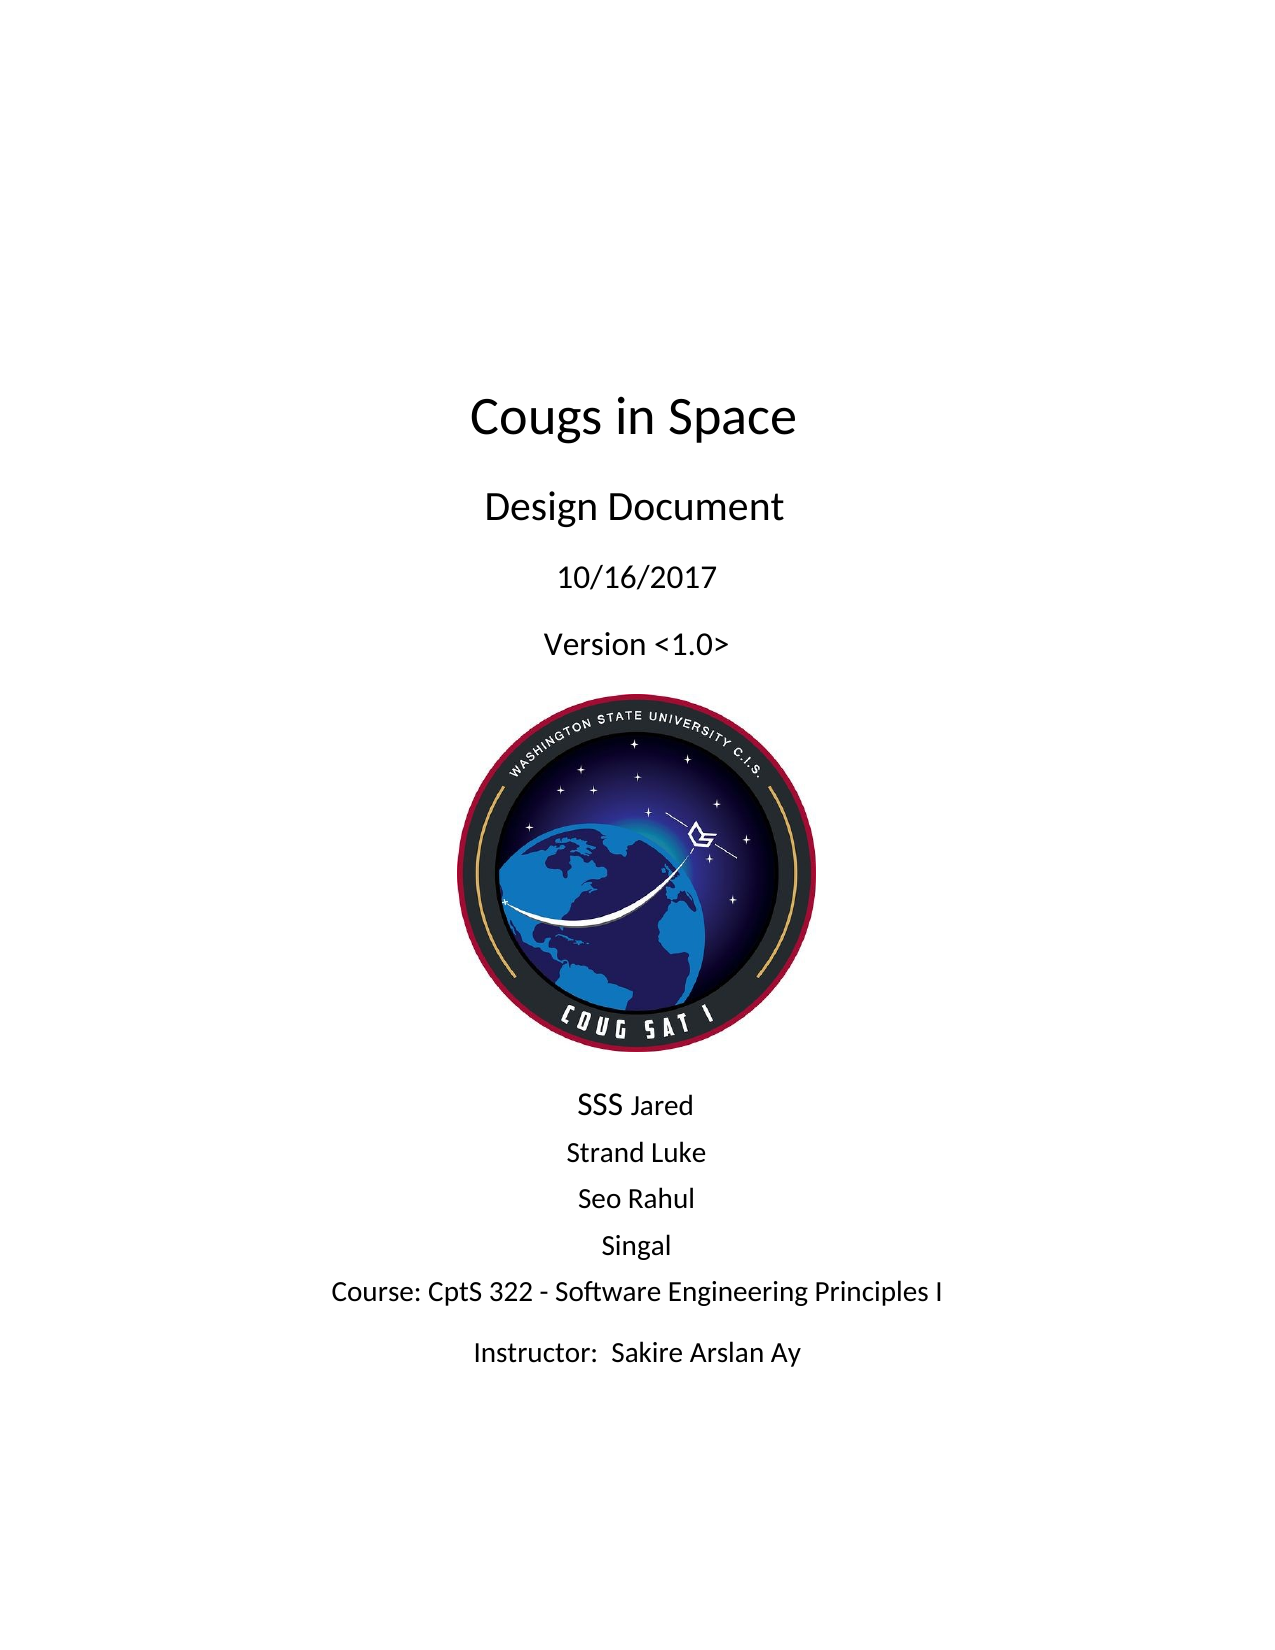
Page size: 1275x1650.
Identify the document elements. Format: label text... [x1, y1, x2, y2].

text Design Document [479, 479, 789, 530]
text SSS Jared Strand Luke Seo Rahul Singal [558, 1083, 713, 1262]
text Cougs in Space [464, 389, 803, 449]
text Course: CptS 322 - Software Engineering Principles I Instructor: Sakire Arslan Ay [328, 1273, 946, 1369]
picture [457, 694, 816, 1052]
text 10/16/2017 [552, 556, 722, 597]
text Version <1.0> [539, 623, 734, 664]
